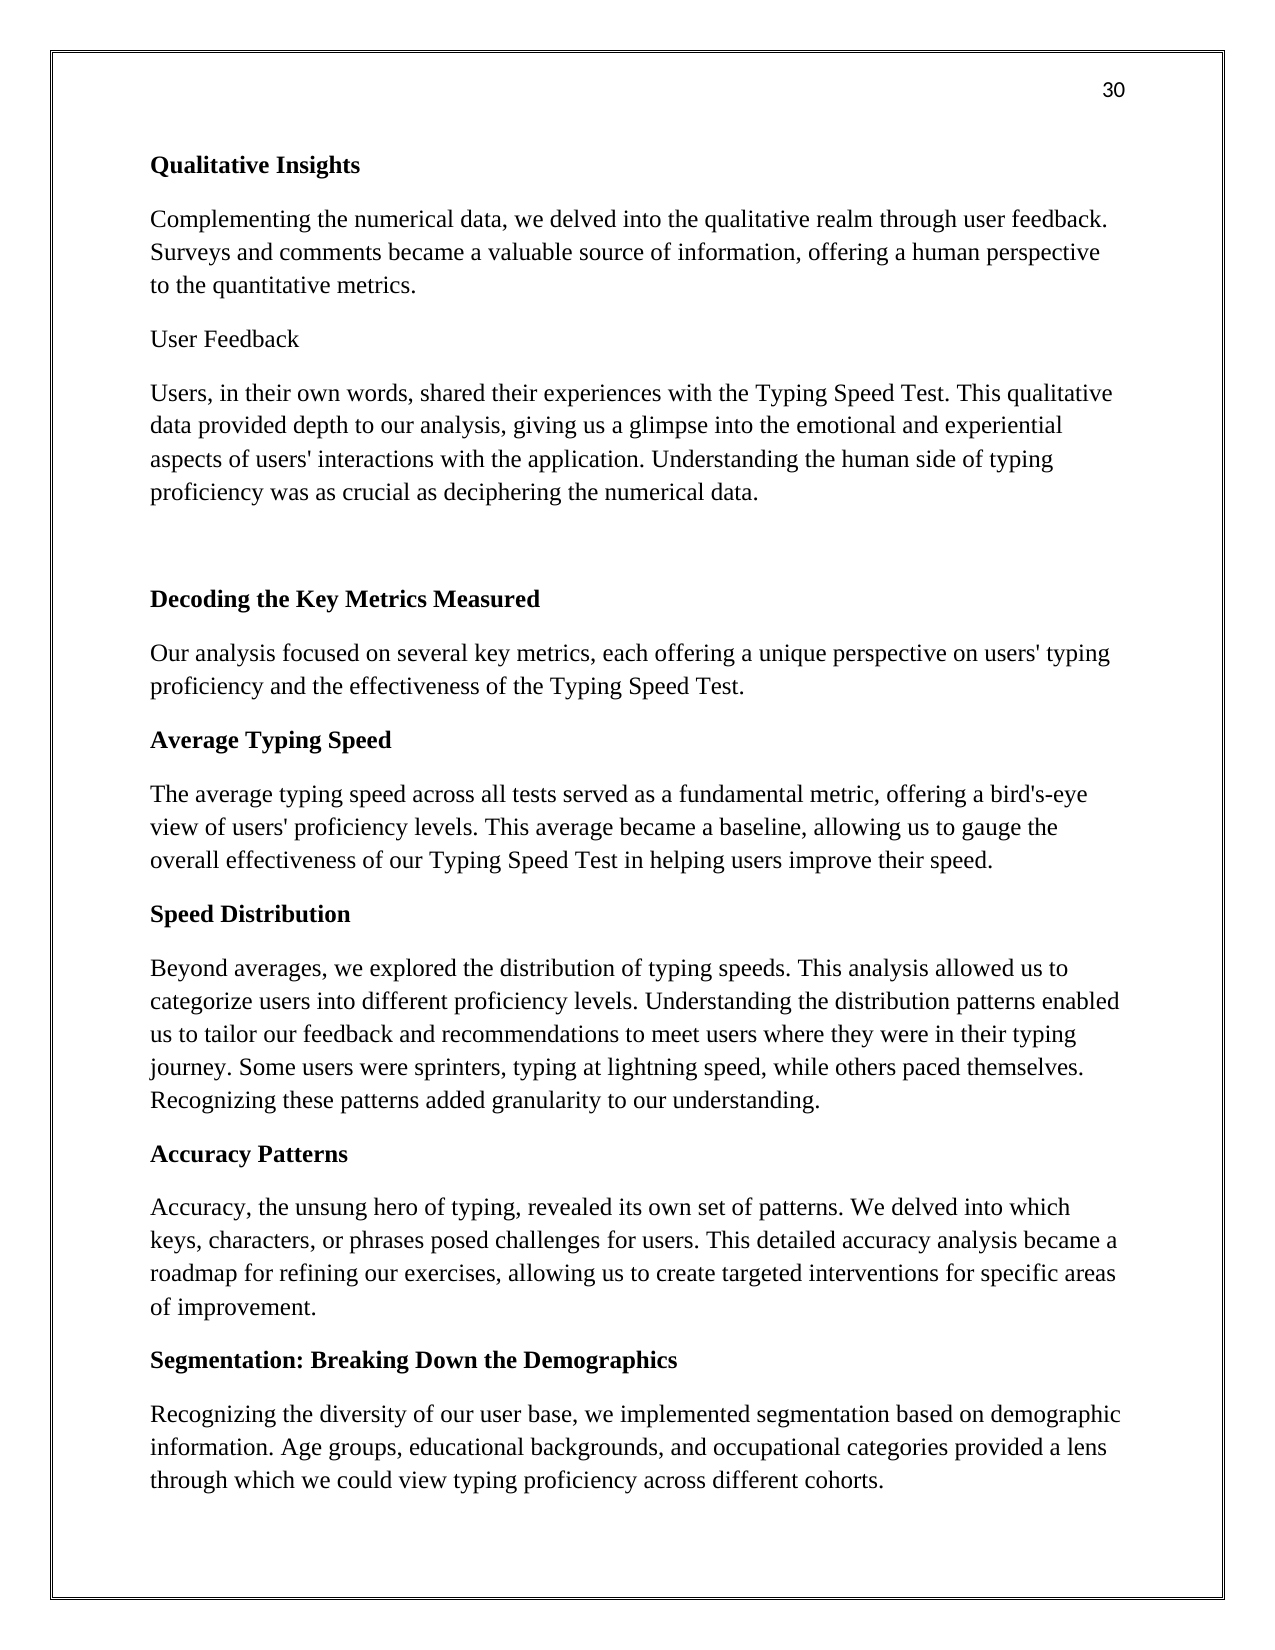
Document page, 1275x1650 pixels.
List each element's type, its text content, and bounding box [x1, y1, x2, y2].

text Average Typing Speed [150, 725, 1125, 754]
text Qualitative Insights [150, 150, 1125, 179]
text Users, in their own words, shared their experiences with the Typing Speed Test. This qualitative data provided depth to our analysis, giving us a glimpse into the emotional and experiential aspects of users' interactions with the application. Understanding the human side of typing proficiency was as crucial as deciphering the numerical data. [150, 378, 1125, 505]
text Segmentation: Breaking Down the Demographics [150, 1345, 1125, 1374]
text Complementing the numerical data, we delved into the qualitative realm through user feedback. Surveys and comments became a valuable source of information, offering a human perspective to the quantitative metrics. [150, 204, 1125, 299]
text The average typing speed across all tests served as a fundamental metric, offering a bird's-eye view of users' proficiency levels. This average became a baseline, allowing us to gauge the overall effectiveness of our Typing Speed Test in helping users improve their speed. [150, 779, 1125, 874]
text Decoding the Key Metrics Measured [150, 584, 1125, 613]
text Beyond averages, we explored the distribution of typing speeds. This analysis allowed us to categorize users into different proficiency levels. Understanding the distribution patterns enabled us to tailor our feedback and recommendations to meet users where they were in their typing journey. Some users were sprinters, typing at lightning speed, while others paced themselves. Recognizing these patterns added granularity to our understanding. [150, 953, 1125, 1113]
text User Feedback [150, 324, 1125, 352]
text Recognizing the diversity of our user base, we implemented segmentation based on demographic information. Age groups, educational backgrounds, and occupational categories provided a lens through which we could view typing proficiency across different cohorts. [150, 1399, 1125, 1494]
text Speed Distribution [150, 899, 1125, 928]
text Accuracy, the unsung hero of typing, revealed its own set of patterns. We delved into which keys, characters, or phrases posed challenges for users. This detailed accuracy analysis became a roadmap for refining our exercises, allowing us to create targeted interventions for specific areas of improvement. [150, 1192, 1125, 1320]
text Our analysis focused on several key metrics, each offering a unique perspective on users' typing proficiency and the effectiveness of the Typing Speed Test. [150, 638, 1125, 700]
text Accuracy Patterns [150, 1139, 1125, 1167]
